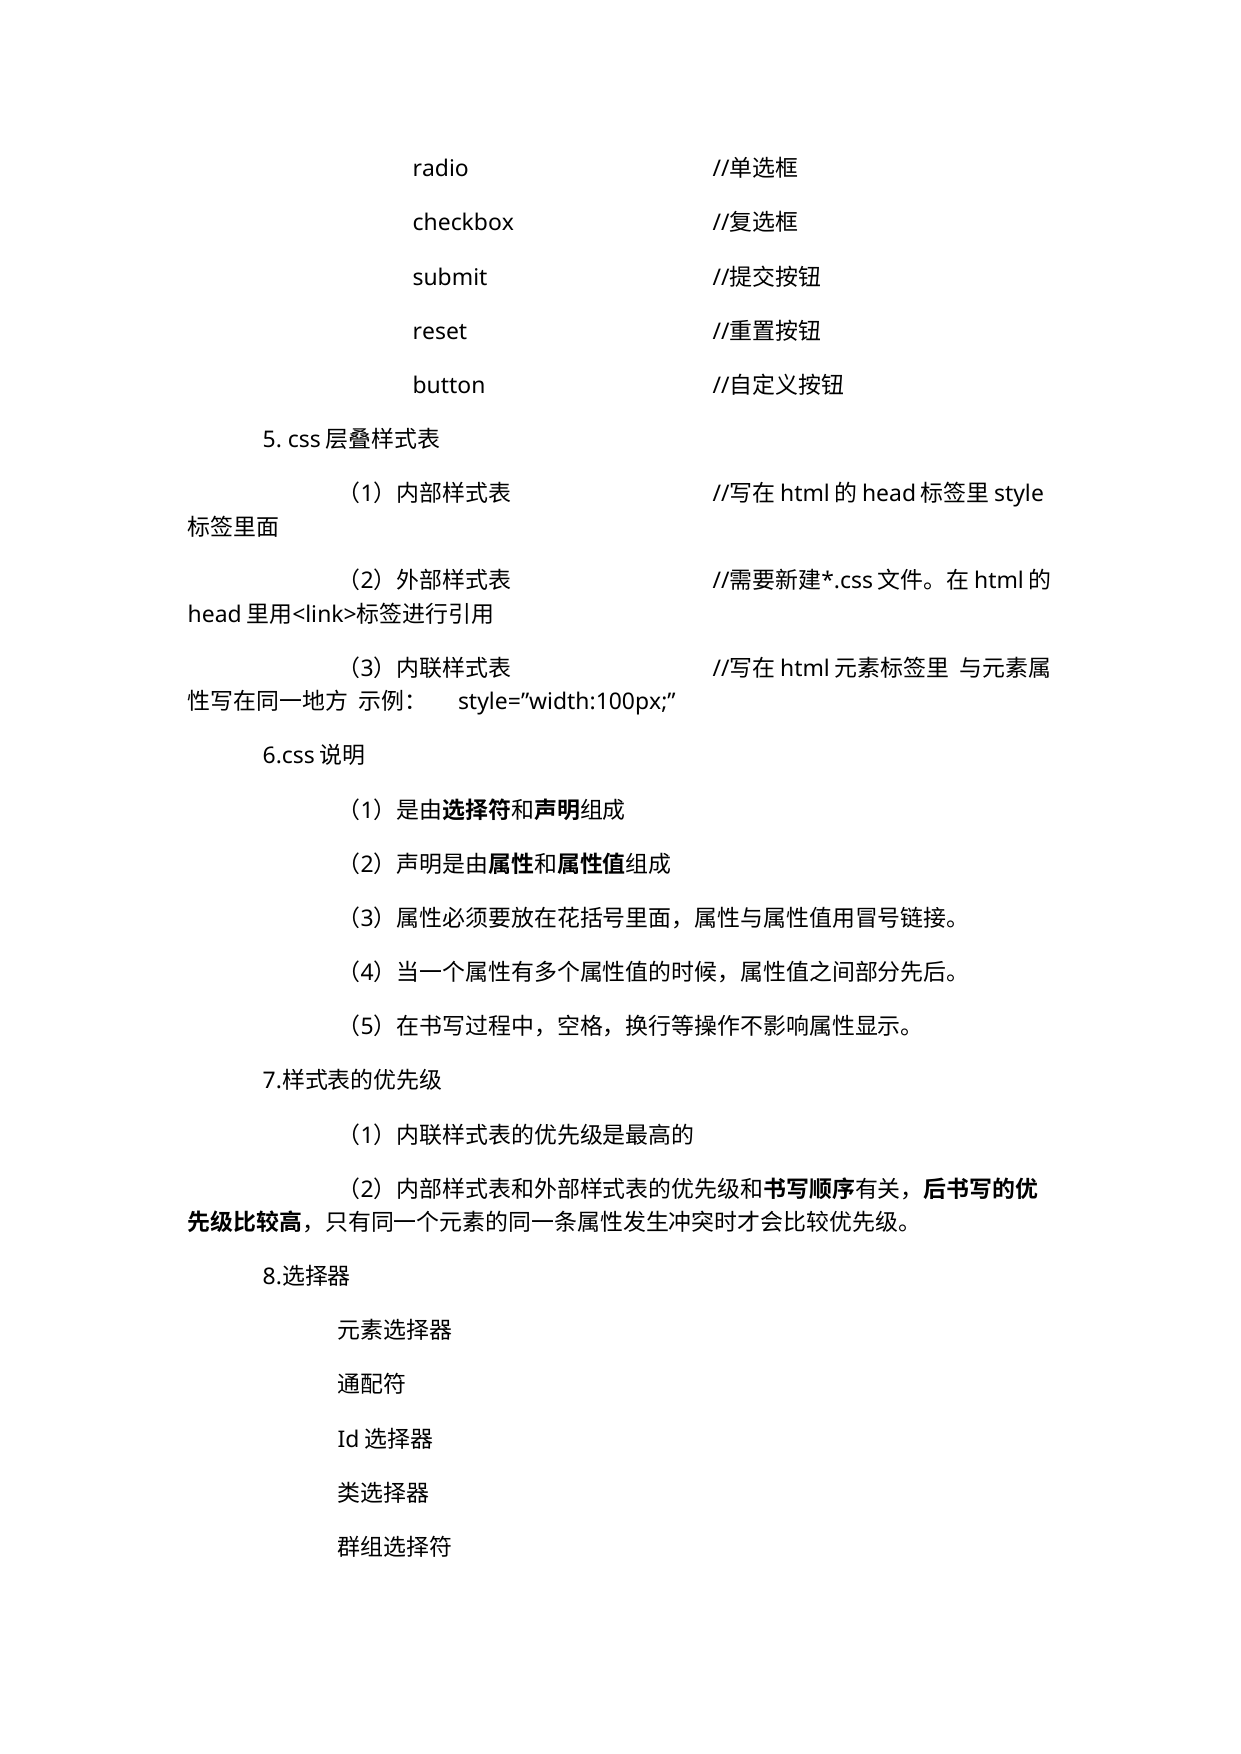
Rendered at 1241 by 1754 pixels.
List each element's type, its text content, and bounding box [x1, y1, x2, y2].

text 6.css说明 [187, 737, 1053, 771]
text （3）内联样式表 //写在html元素标签里 与元素属性写在同一地方 示例： style=”width:100px;” [187, 650, 1053, 717]
text （2）外部样式表 //需要新建*.css文件。在html的head里用<link>标签进行引用 [187, 562, 1053, 629]
text 元素选择器 [187, 1312, 1053, 1346]
text button //自定义按钮 [187, 367, 1053, 400]
text （4）当一个属性有多个属性值的时候，属性值之间部分先后。 [262, 954, 1053, 987]
text 群组选择符 [187, 1529, 1053, 1562]
text checkbox //复选框 [187, 204, 1053, 237]
text （5）在书写过程中，空格，换行等操作不影响属性显示。 [262, 1008, 1053, 1042]
text 5. css层叠样式表 [187, 421, 1053, 454]
text Id选择器 [187, 1420, 1053, 1454]
text （1）内联样式表的优先级是最高的 [187, 1117, 1053, 1150]
text （2）内部样式表和外部样式表的优先级和书写顺序有关，后书写的优先级比较高，只有同一个元素的同一条属性发生冲突时才会比较优先级。 [187, 1171, 1053, 1237]
text submit //提交按钮 [187, 258, 1053, 292]
text 8.选择器 [187, 1258, 1053, 1291]
text （1）是由选择符和声明组成 [262, 792, 1053, 825]
text reset //重置按钮 [187, 312, 1053, 346]
text （3）属性必须要放在花括号里面，属性与属性值用冒号链接。 [262, 900, 1053, 933]
text （2）声明是由属性和属性值组成 [262, 846, 1053, 879]
text 通配符 [187, 1366, 1053, 1399]
text radio //单选框 [187, 150, 1053, 183]
text 7.样式表的优先级 [187, 1062, 1053, 1096]
text （1）内部样式表 //写在html的head标签里style标签里面 [187, 475, 1053, 542]
text 类选择器 [187, 1474, 1053, 1508]
